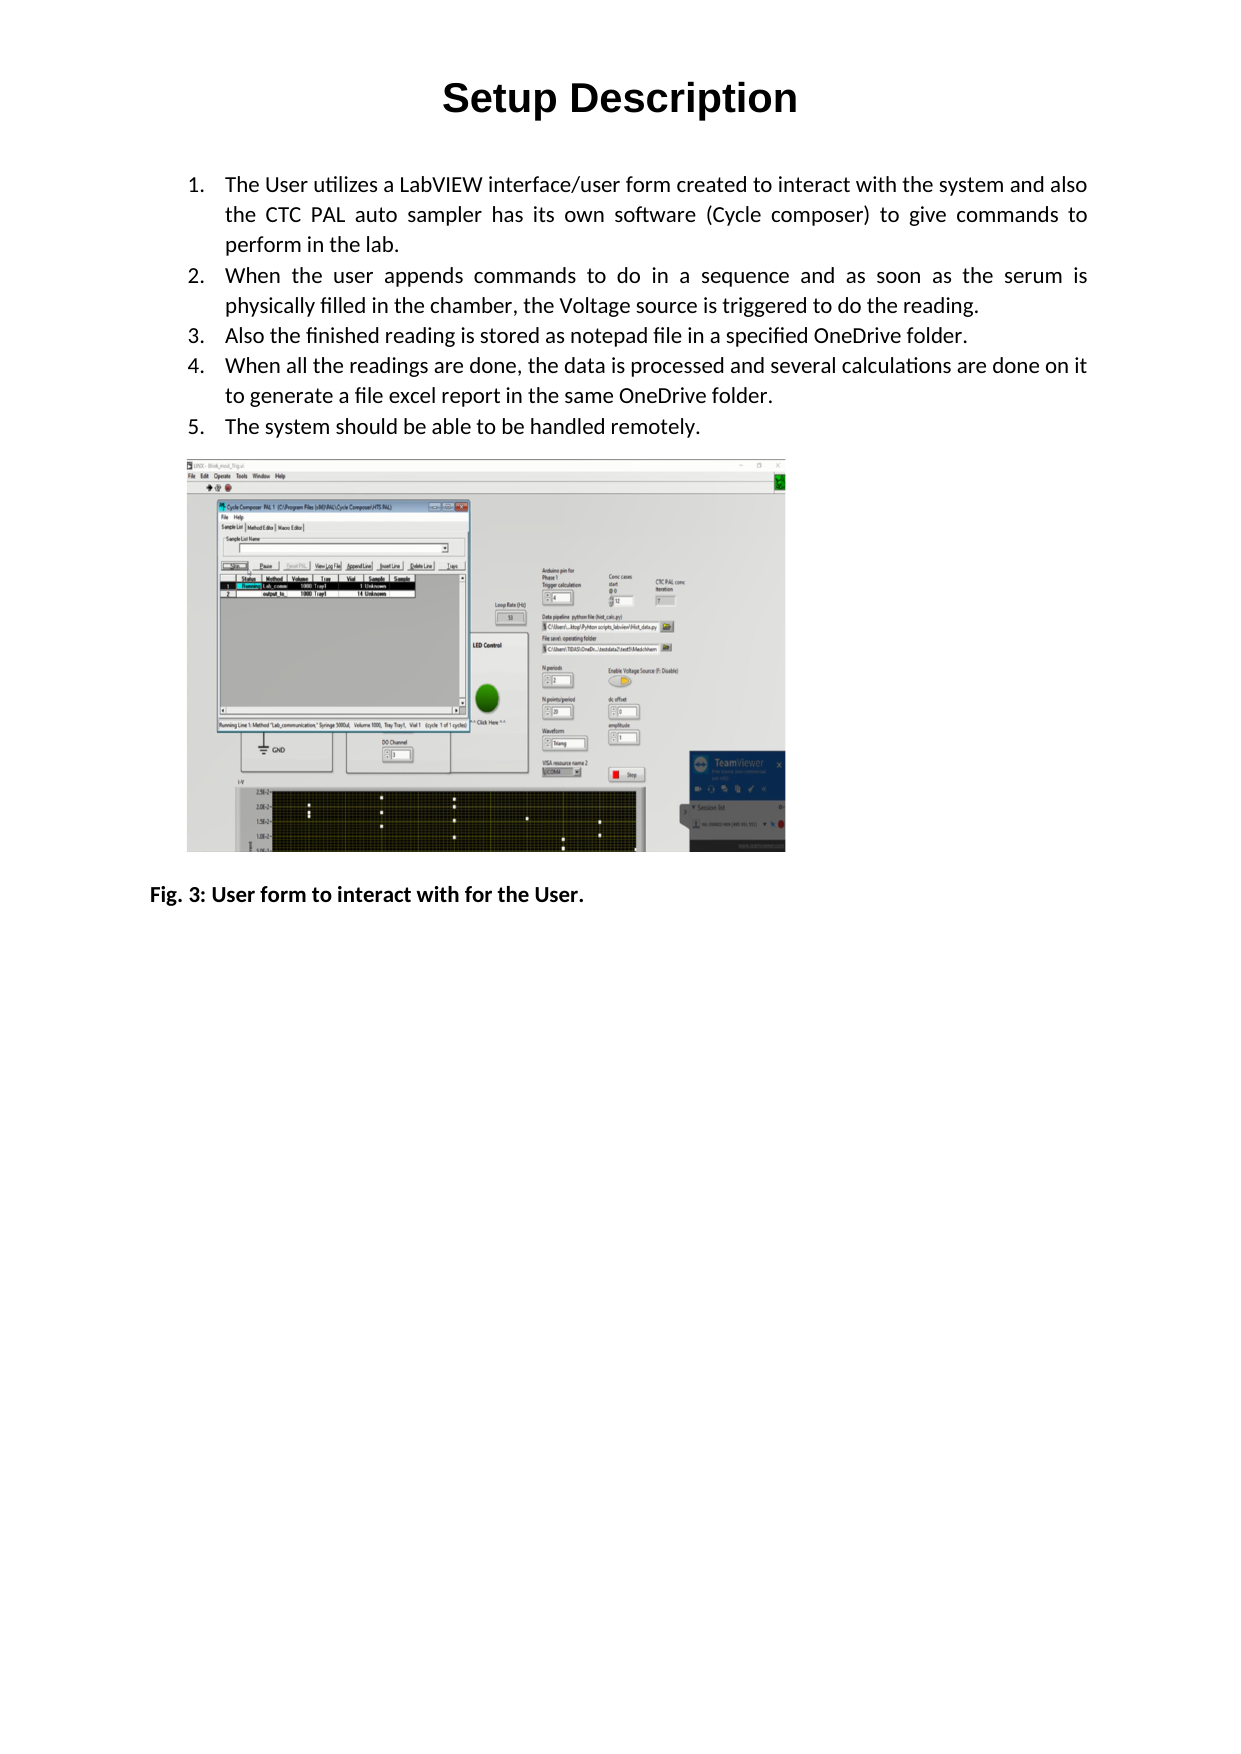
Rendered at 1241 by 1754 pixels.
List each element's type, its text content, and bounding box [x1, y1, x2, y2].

text Fig. 3: User form to interact with for the User. [150, 881, 1090, 908]
picture [185, 459, 786, 850]
list When the user appends commands to do in a sequence and as soon as the serum is physically filled in the chamber, the Voltage source is triggered to do the reading. [187, 261, 1090, 319]
list When all the readings are done, the data is processed and several calculations are done on it to generate a file excel report in the same OneDrive folder. [187, 351, 1090, 409]
list The system should be able to be handled remotely. [187, 412, 1090, 440]
list Also the finished reading is stored as notepad file in a specified OneDrive folder. [187, 321, 1090, 349]
list The User utilizes a LabVIEW interface/user form created to interact with the system and also the CTC PAL auto sampler has its own software (Cycle composer) to give commands to perform in the lab. [187, 170, 1090, 258]
